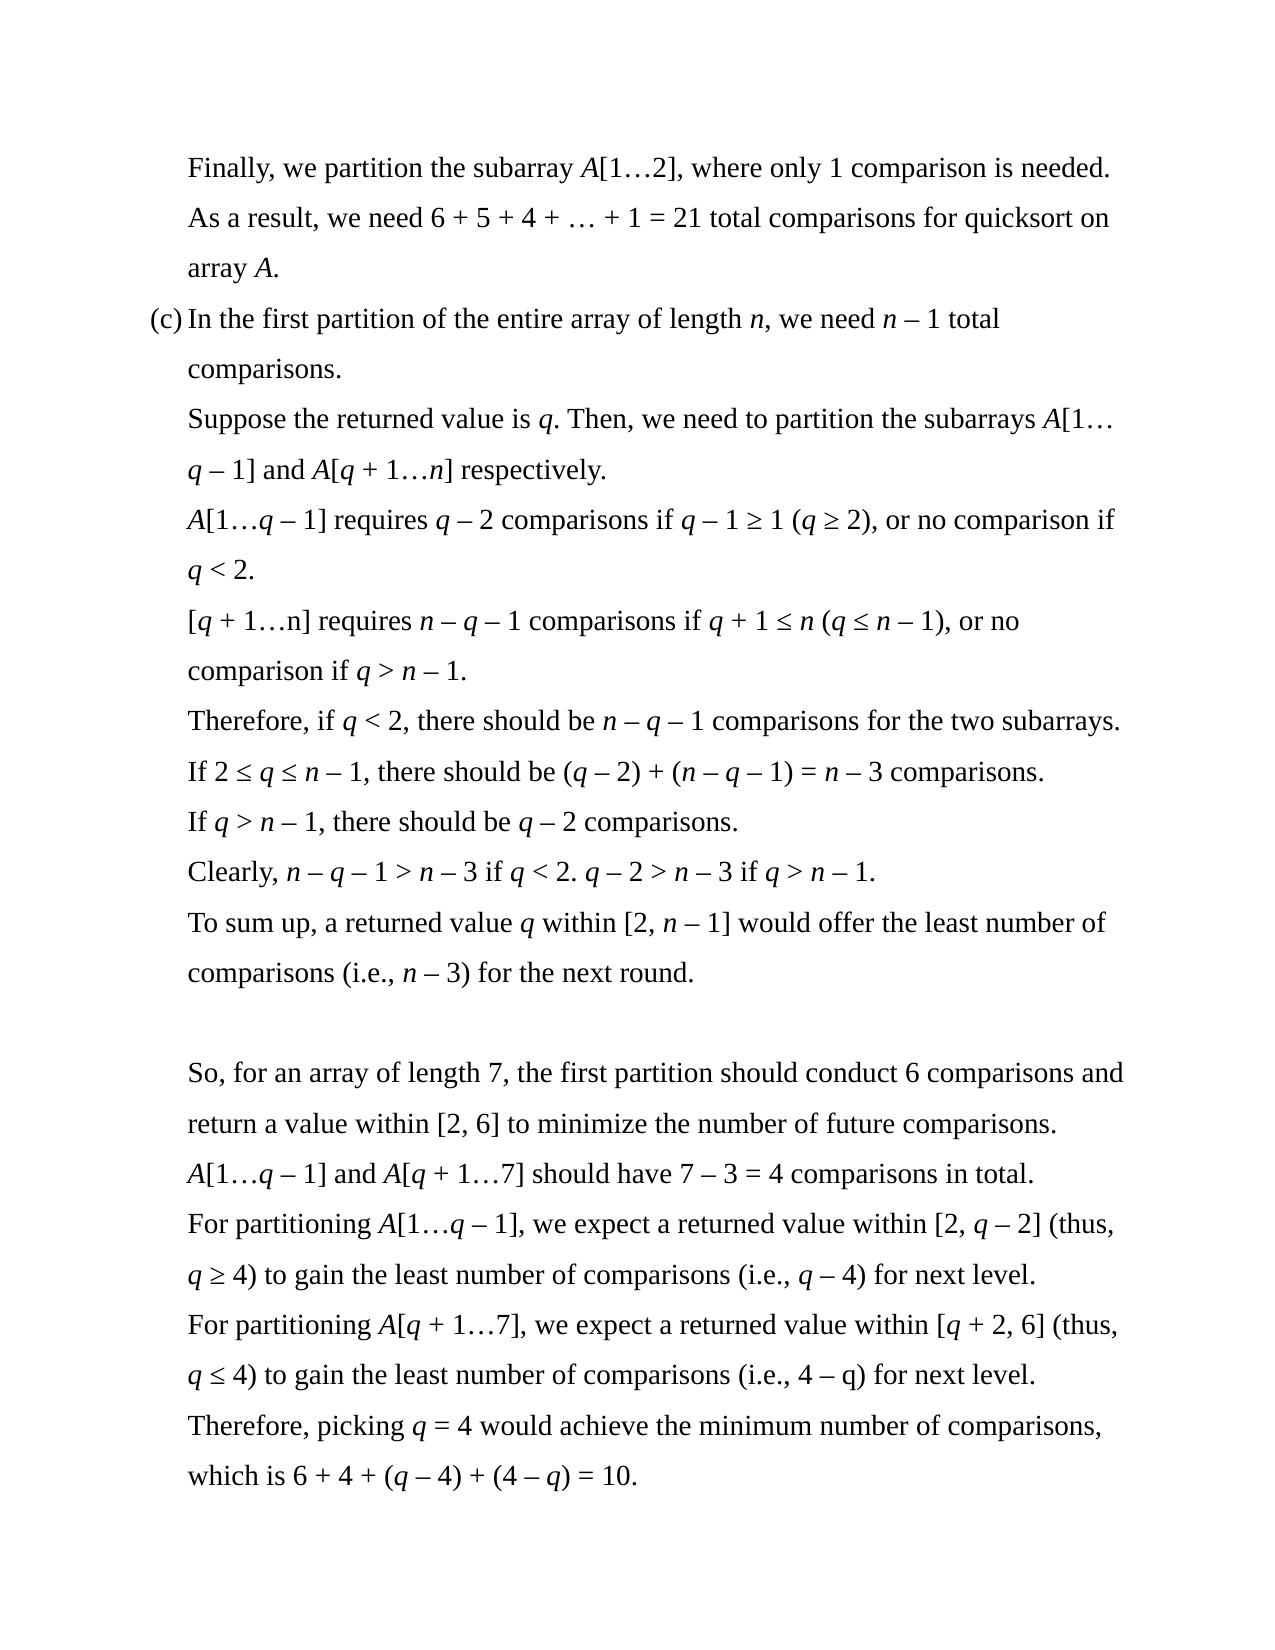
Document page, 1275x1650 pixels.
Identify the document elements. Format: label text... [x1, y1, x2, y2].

list So, for an array of length 7, the first partition should conduct 6 comparisons and return a value within [2, 6] to minimize the number of future comparisons. [187, 1056, 1125, 1139]
list Clearly, n – q – 1 > n – 3 if q < 2. q – 2 > n – 3 if q > n – 1. [187, 854, 1125, 888]
list To sum up, a returned value q within [2, n – 1] would offer the least number of comparisons (i.e., n – 3) for the next round. [187, 905, 1125, 988]
list Therefore, if q < 2, there should be n – q – 1 comparisons for the two subarrays. [187, 703, 1125, 737]
list Finally, we partition the subarray A[1…2], where only 1 comparison is needed. [187, 150, 1125, 183]
list If q > n – 1, there should be q – 2 comparisons. [187, 804, 1125, 838]
list [q + 1…n] requires n – q – 1 comparisons if q + 1 ≤ n (q ≤ n – 1), or no comparison if q > n – 1. [187, 603, 1125, 687]
list For partitioning A[q + 1…7], we expect a returned value within [q + 2, 6] (thus, q ≤ 4) to gain the least number of comparisons (i.e., 4 – q) for next level. [187, 1307, 1125, 1391]
list If 2 ≤ q ≤ n – 1, there should be (q – 2) + (n – q – 1) = n – 3 comparisons. [187, 754, 1125, 787]
list As a result, we need 6 + 5 + 4 + … + 1 = 21 total comparisons for quicksort on array A. [187, 200, 1125, 284]
list A[1…q – 1] requires q – 2 comparisons if q – 1 ≥ 1 (q ≥ 2), or no comparison if q < 2. [187, 502, 1125, 586]
list A[1…q – 1] and A[q + 1…7] should have 7 – 3 = 4 comparisons in total. [187, 1156, 1125, 1190]
list Suppose the returned value is q. Then, we need to partition the subarrays A[1…q – 1] and A[q + 1…n] respectively. [187, 402, 1125, 485]
list Therefore, picking q = 4 would achieve the minimum number of comparisons, which is 6 + 4 + (q – 4) + (4 – q) = 10. [187, 1408, 1125, 1492]
list In the first partition of the entire array of length n, we need n – 1 total comparisons. [150, 301, 1125, 385]
list For partitioning A[1…q – 1], we expect a returned value within [2, q – 2] (thus, q ≥ 4) to gain the least number of comparisons (i.e., q – 4) for next level. [187, 1207, 1125, 1290]
